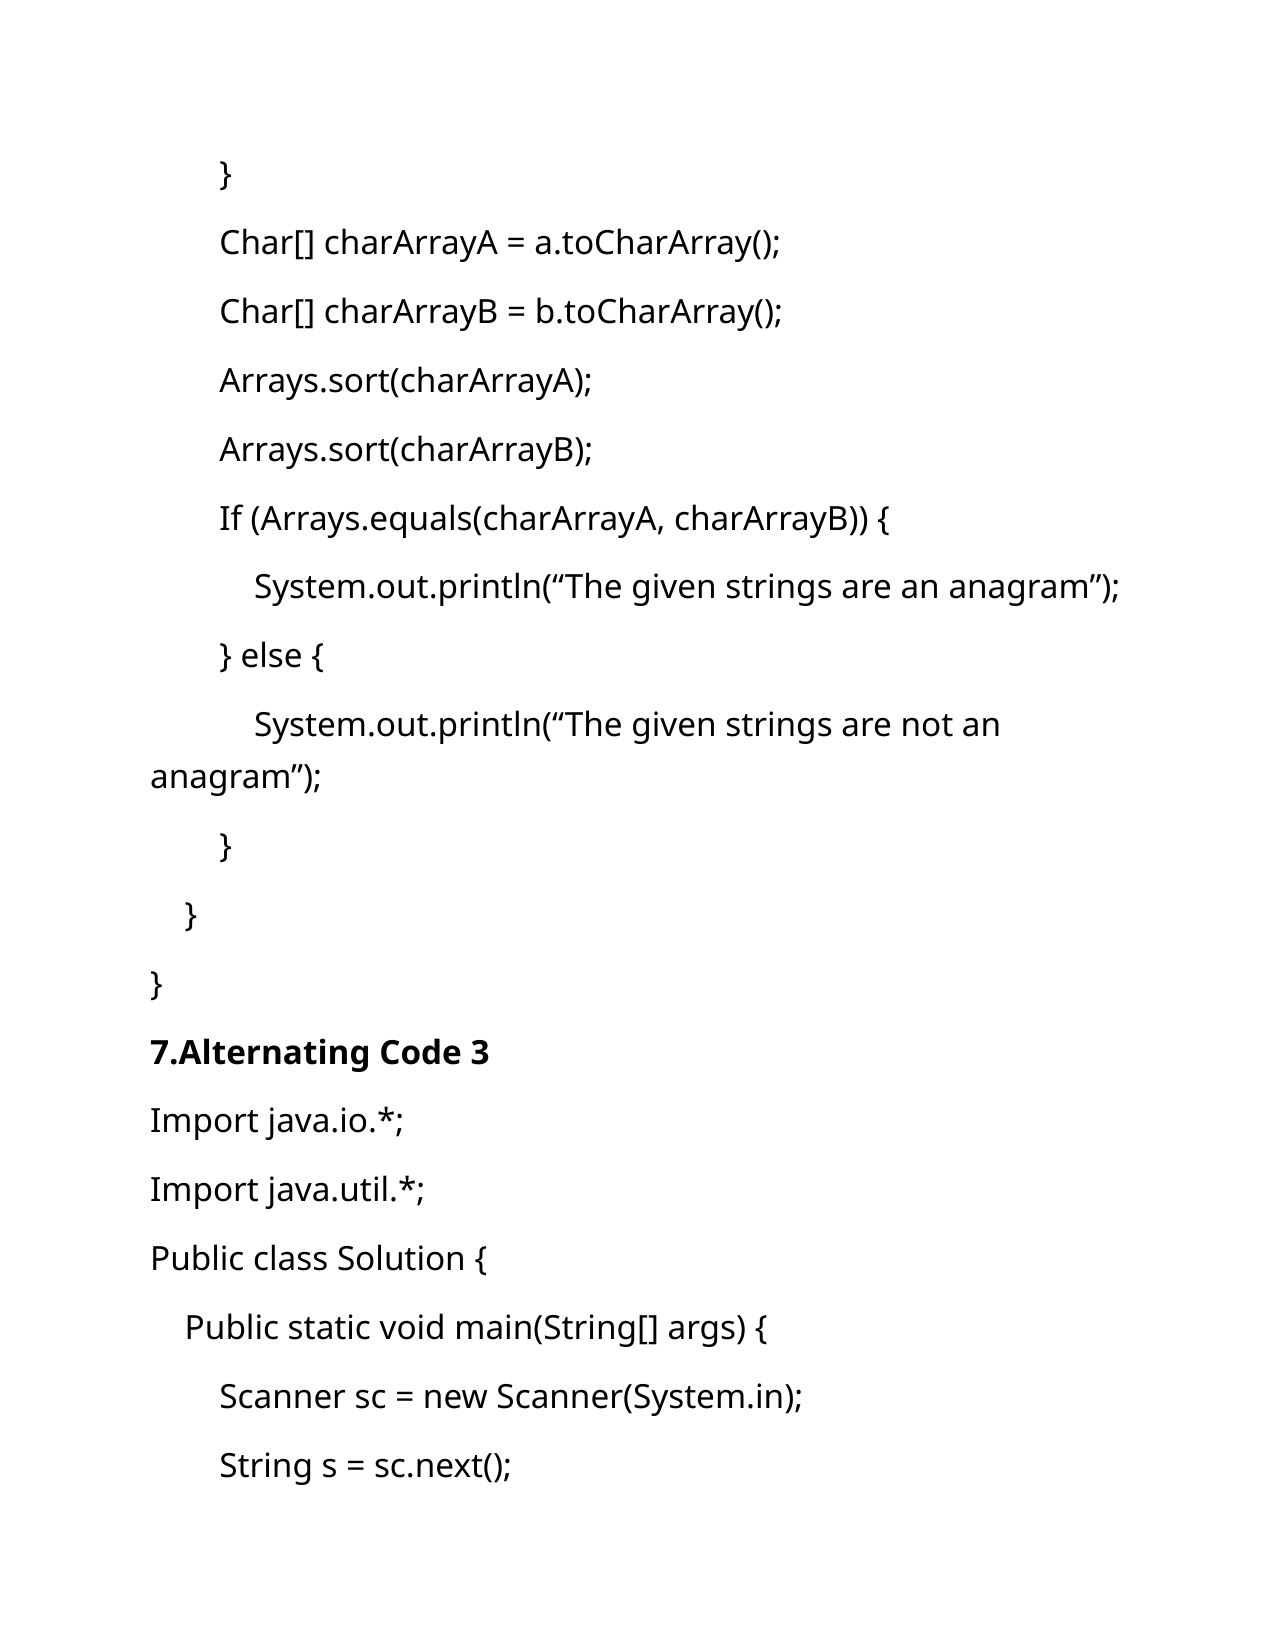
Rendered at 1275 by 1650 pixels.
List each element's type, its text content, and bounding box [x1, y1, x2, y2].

text String s = sc.next(); [150, 1442, 1125, 1487]
text Char[] charArrayB = b.toCharArray(); [150, 288, 1125, 333]
text System.out.println(“The given strings are an anagram”); [150, 563, 1125, 608]
text If (Arrays.equals(charArrayA, charArrayB)) { [150, 494, 1125, 540]
text Import java.io.*; [150, 1097, 1125, 1143]
text Import java.util.*; [150, 1166, 1125, 1212]
text Scanner sc = new Scanner(System.in); [150, 1373, 1125, 1418]
text } [150, 150, 1125, 195]
text Arrays.sort(charArrayA); [150, 357, 1125, 402]
text Char[] charArrayA = a.toCharArray(); [150, 219, 1125, 264]
text } else { [150, 632, 1125, 677]
text System.out.println(“The given strings are not an anagram”); [150, 701, 1125, 798]
text } [150, 959, 1125, 1005]
text 7.Alternating Code 3 [150, 1028, 1125, 1074]
text } [150, 822, 1125, 867]
text Public static void main(String[] args) { [150, 1304, 1125, 1349]
text Public class Solution { [150, 1235, 1125, 1280]
text } [150, 891, 1125, 936]
text Arrays.sort(charArrayB); [150, 425, 1125, 471]
